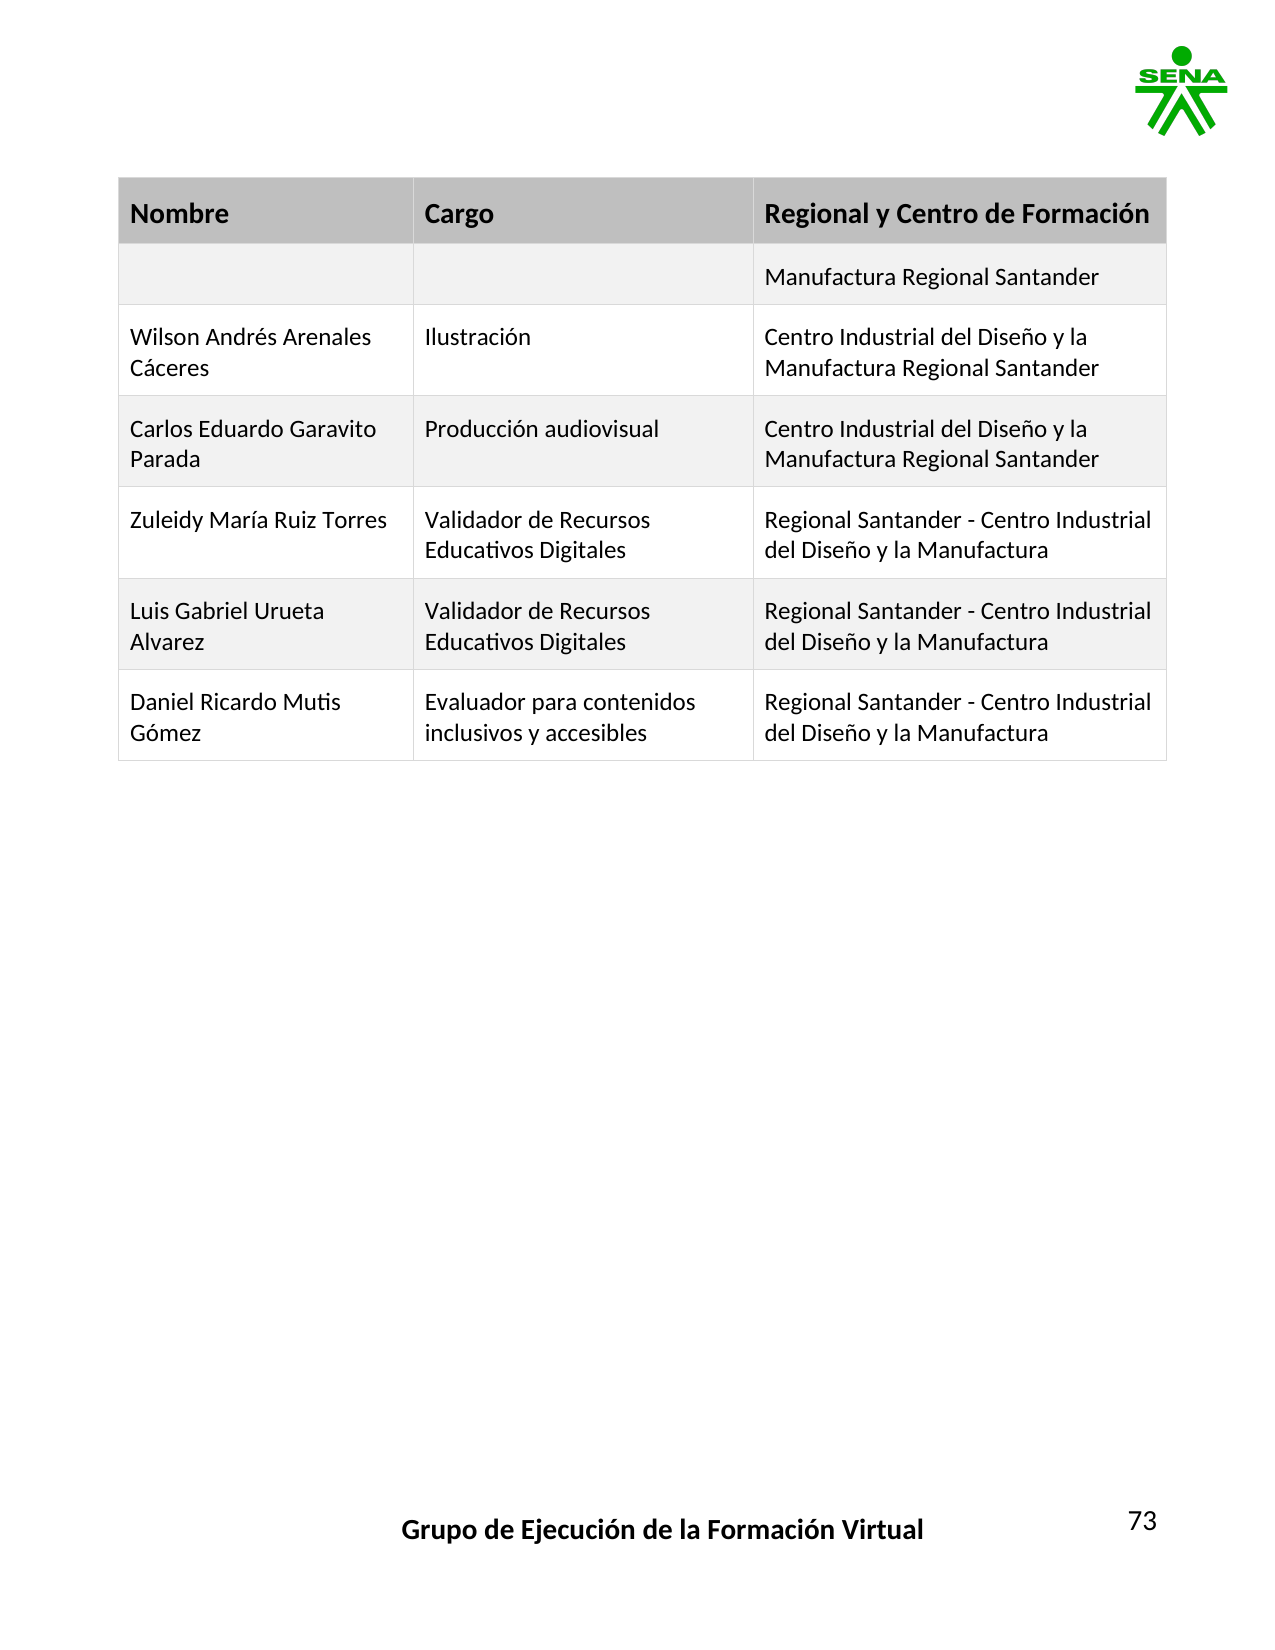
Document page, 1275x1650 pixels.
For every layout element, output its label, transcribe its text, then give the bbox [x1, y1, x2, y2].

picture [1135, 46, 1228, 136]
table_cell Carlos Eduardo Garavito Parada [119, 396, 413, 486]
table_cell Centro Industrial del Diseño y la Manufactura Regional Santander [754, 305, 1166, 395]
table_cell Locución [414, 244, 753, 304]
table_cell Centro Industrial del Diseño y la Manufactura Regional Santander [754, 396, 1166, 486]
table_header Nombre [119, 178, 413, 243]
table_cell Wilson Andrés Arenales Cáceres [119, 305, 413, 395]
table_cell Regional Santander - Centro Industrial del Diseño y la Manufactura [754, 487, 1166, 577]
table_cell Luis Gabriel Urueta Alvarez [119, 579, 413, 669]
table_header Regional y Centro de Formación [754, 178, 1166, 243]
table_cell Validador de Recursos Educativos Digitales [414, 487, 753, 577]
table_cell Evaluador para contenidos inclusivos y accesibles [414, 670, 753, 760]
table_header Cargo [414, 178, 753, 243]
table_cell Daniel Ricardo Mutis Gómez [119, 670, 413, 760]
table_cell Producción audiovisual [414, 396, 753, 486]
table_cell Camilo Andrés Bolaño Rey [119, 244, 413, 304]
table_cell Centro Industrial del Diseño y la Manufactura Regional Santander [754, 244, 1166, 304]
table_cell Ilustración [414, 305, 753, 395]
table_cell Regional Santander - Centro Industrial del Diseño y la Manufactura [754, 670, 1166, 760]
table_cell Regional Santander - Centro Industrial del Diseño y la Manufactura [754, 579, 1166, 669]
table_cell Validador de Recursos Educativos Digitales [414, 579, 753, 669]
table_cell Zuleidy María Ruiz Torres [119, 487, 413, 577]
